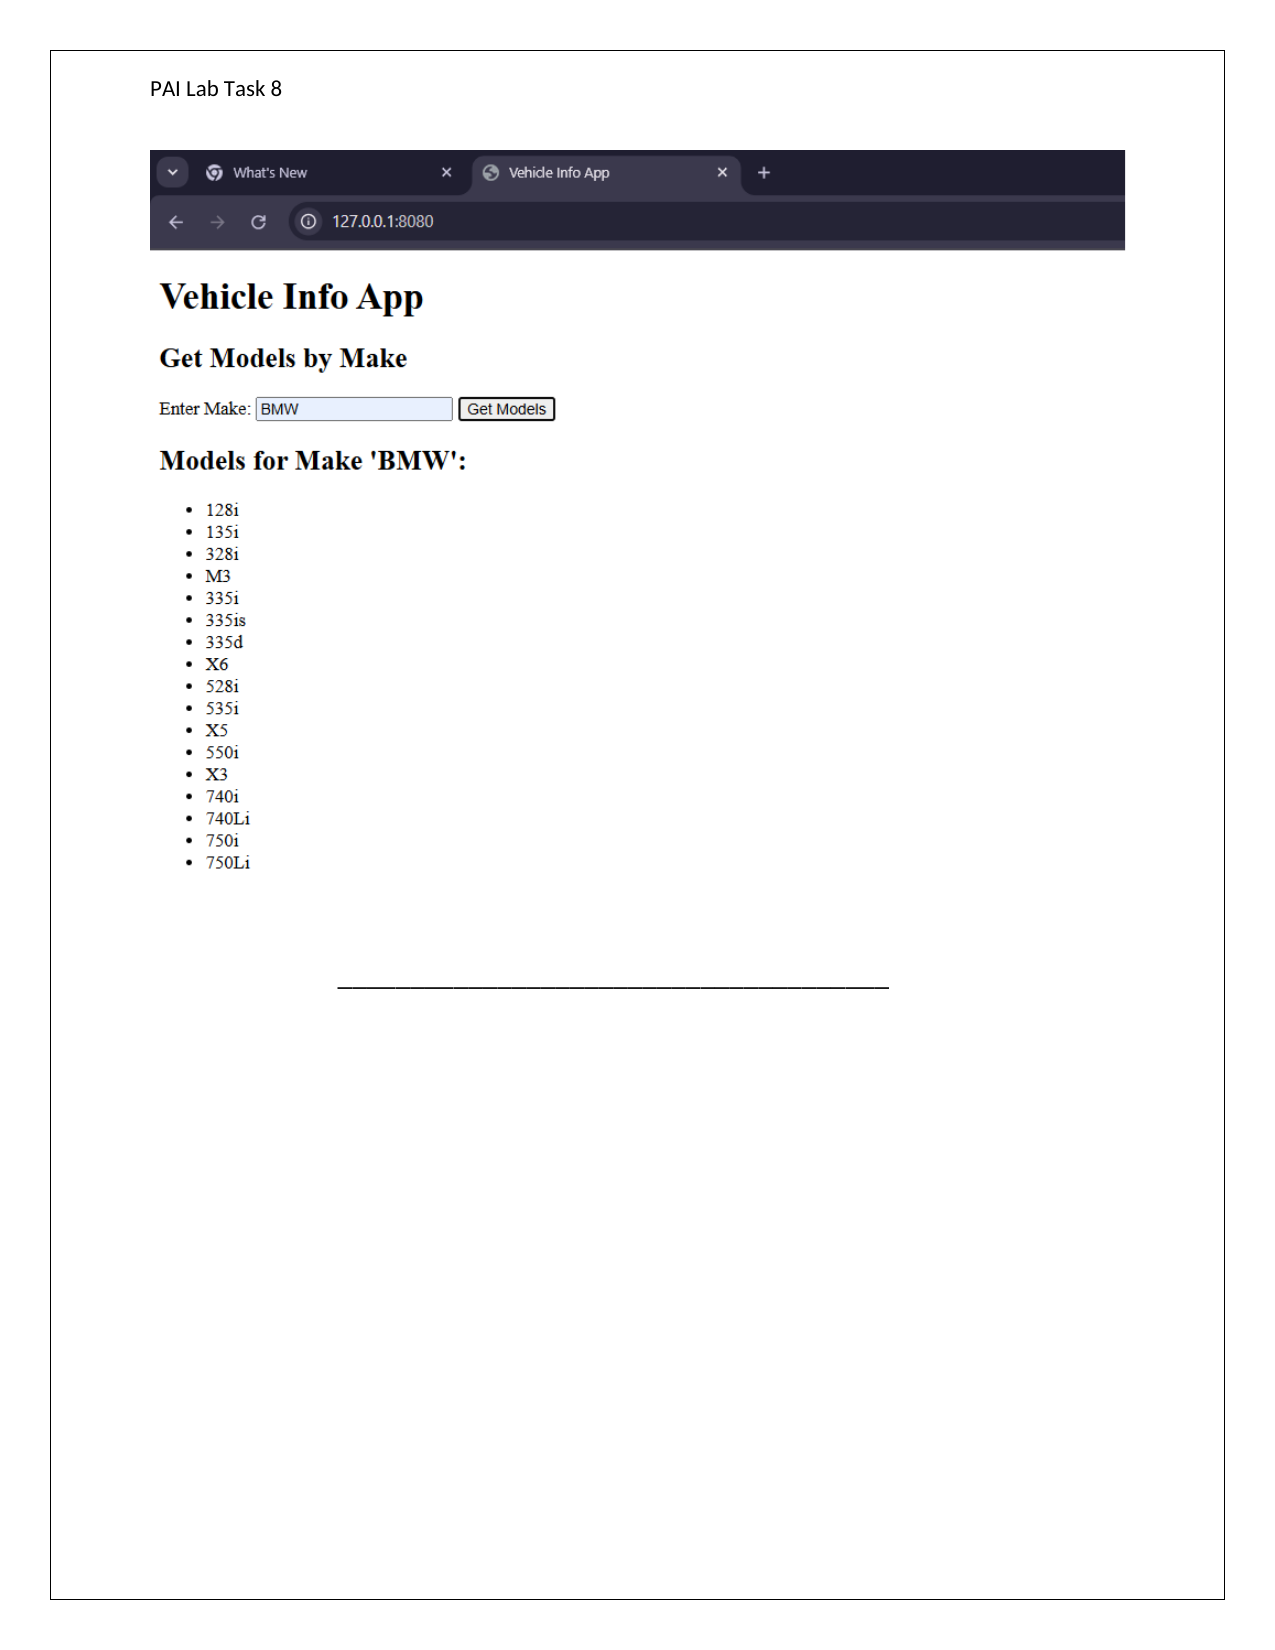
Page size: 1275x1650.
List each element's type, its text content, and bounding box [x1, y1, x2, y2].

text ______________________________________ [150, 957, 1125, 993]
picture [150, 150, 1125, 873]
